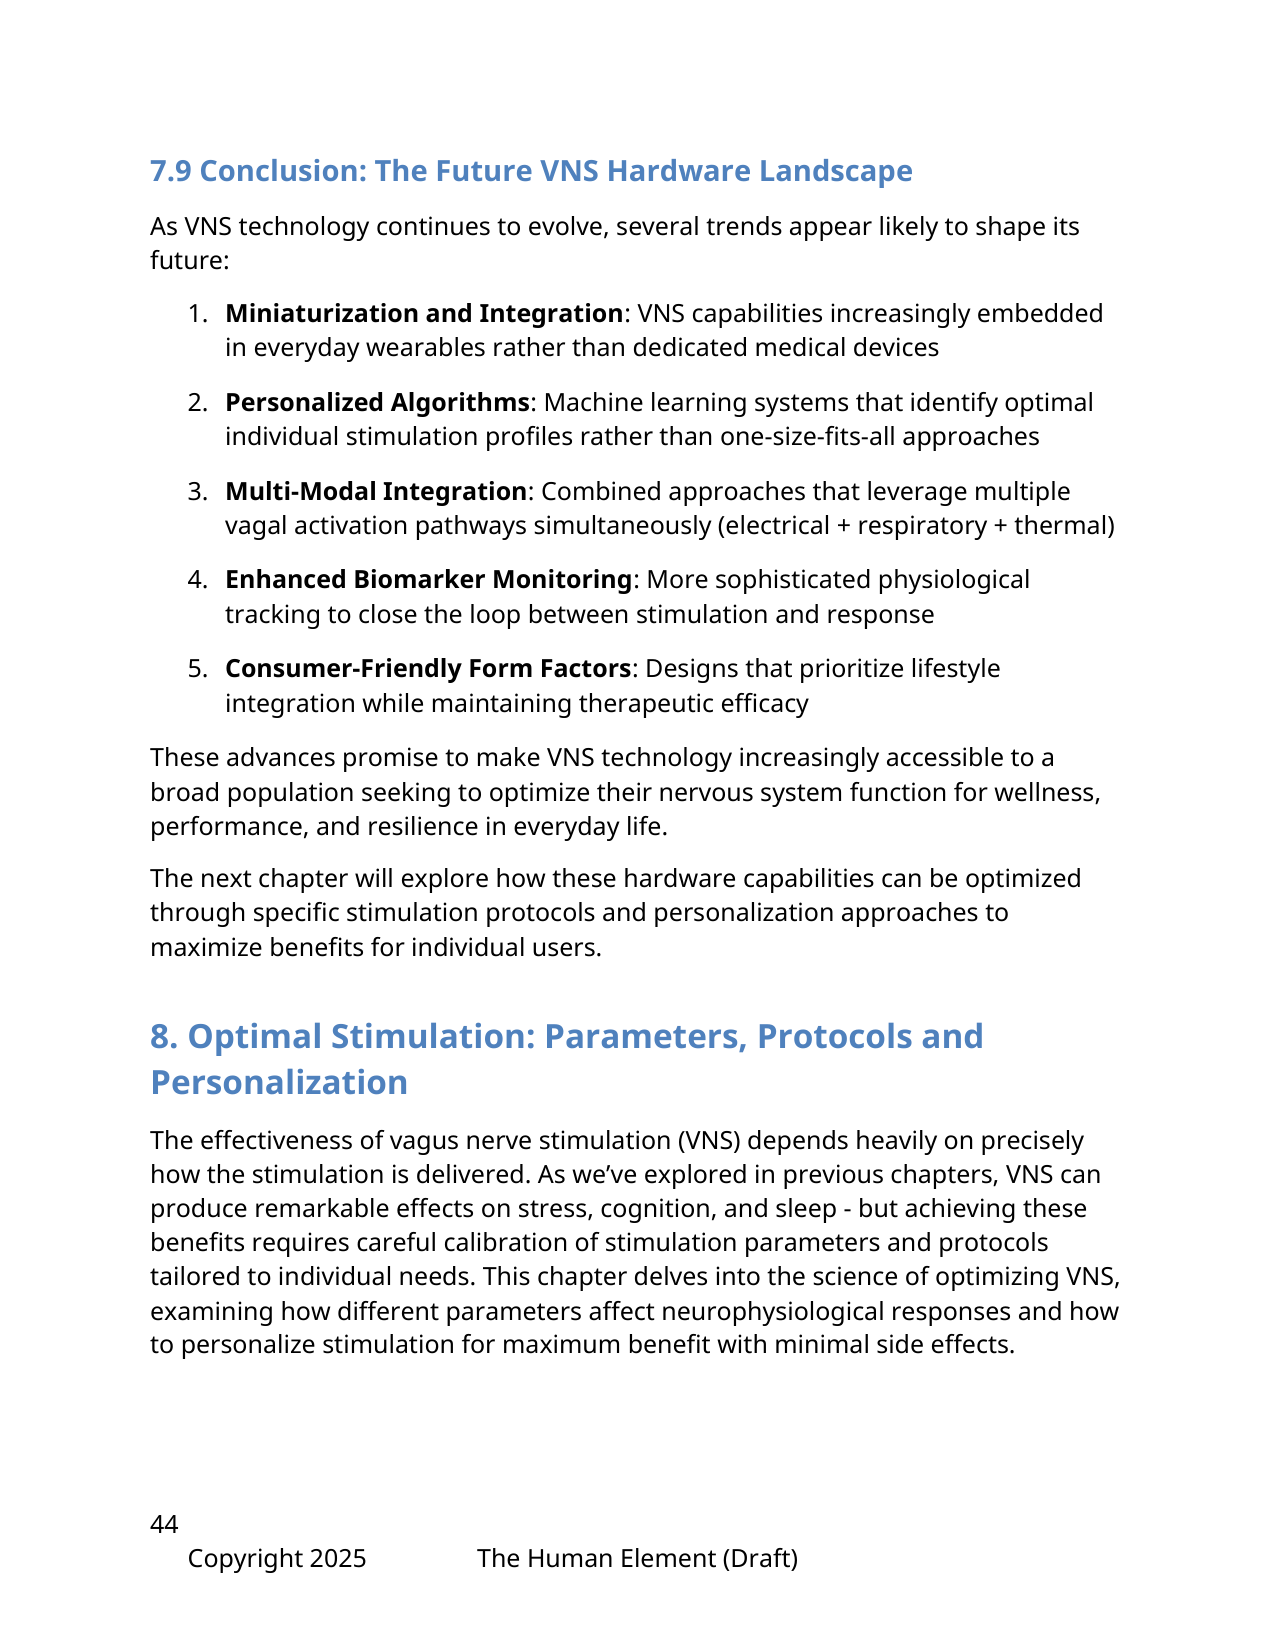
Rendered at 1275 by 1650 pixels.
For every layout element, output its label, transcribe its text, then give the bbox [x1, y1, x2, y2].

text As VNS technology continues to evolve, several trends appear likely to shape its future: [150, 208, 1125, 277]
list Miniaturization and Integration: VNS capabilities increasingly embedded in everyday wearables rather than dedicated medical devices [187, 295, 1125, 363]
text These advances promise to make VNS technology increasingly accessible to a broad population seeking to optimize their nervous system function for wellness, performance, and resilience in everyday life. [150, 740, 1125, 842]
list Enhanced Biomarker Monitoring: More sophisticated physiological tracking to close the loop between stimulation and response [187, 562, 1125, 630]
subtitle 7.9 Conclusion: The Future VNS Hardware Landscape [150, 150, 1125, 190]
list Multi-Modal Integration: Combined approaches that leverage multiple vagal activation pathways simultaneously (electrical + respiratory + thermal) [187, 473, 1125, 541]
subtitle 8. Optimal Stimulation: Parameters, Protocols and Personalization [150, 1013, 1125, 1104]
list Personalized Algorithms: Machine learning systems that identify optimal individual stimulation profiles rather than one-size-fits-all approaches [187, 384, 1125, 452]
text The effectiveness of vagus nerve stimulation (VNS) depends heavily on precisely how the stimulation is delivered. As we’ve explored in previous chapters, VNS can produce remarkable effects on stress, cognition, and sleep - but achieving these benefits requires careful calibration of stimulation parameters and protocols tailored to individual needs. This chapter delves into the science of optimizing VNS, examining how different parameters affect neurophysiological responses and how to personalize stimulation for maximum benefit with minimal side effects. [150, 1123, 1125, 1361]
text The next chapter will explore how these hardware capabilities can be optimized through specific stimulation protocols and personalization approaches to maximize benefits for individual users. [150, 861, 1125, 963]
list Consumer-Friendly Form Factors: Designs that prioritize lifestyle integration while maintaining therapeutic efficacy [187, 651, 1125, 719]
